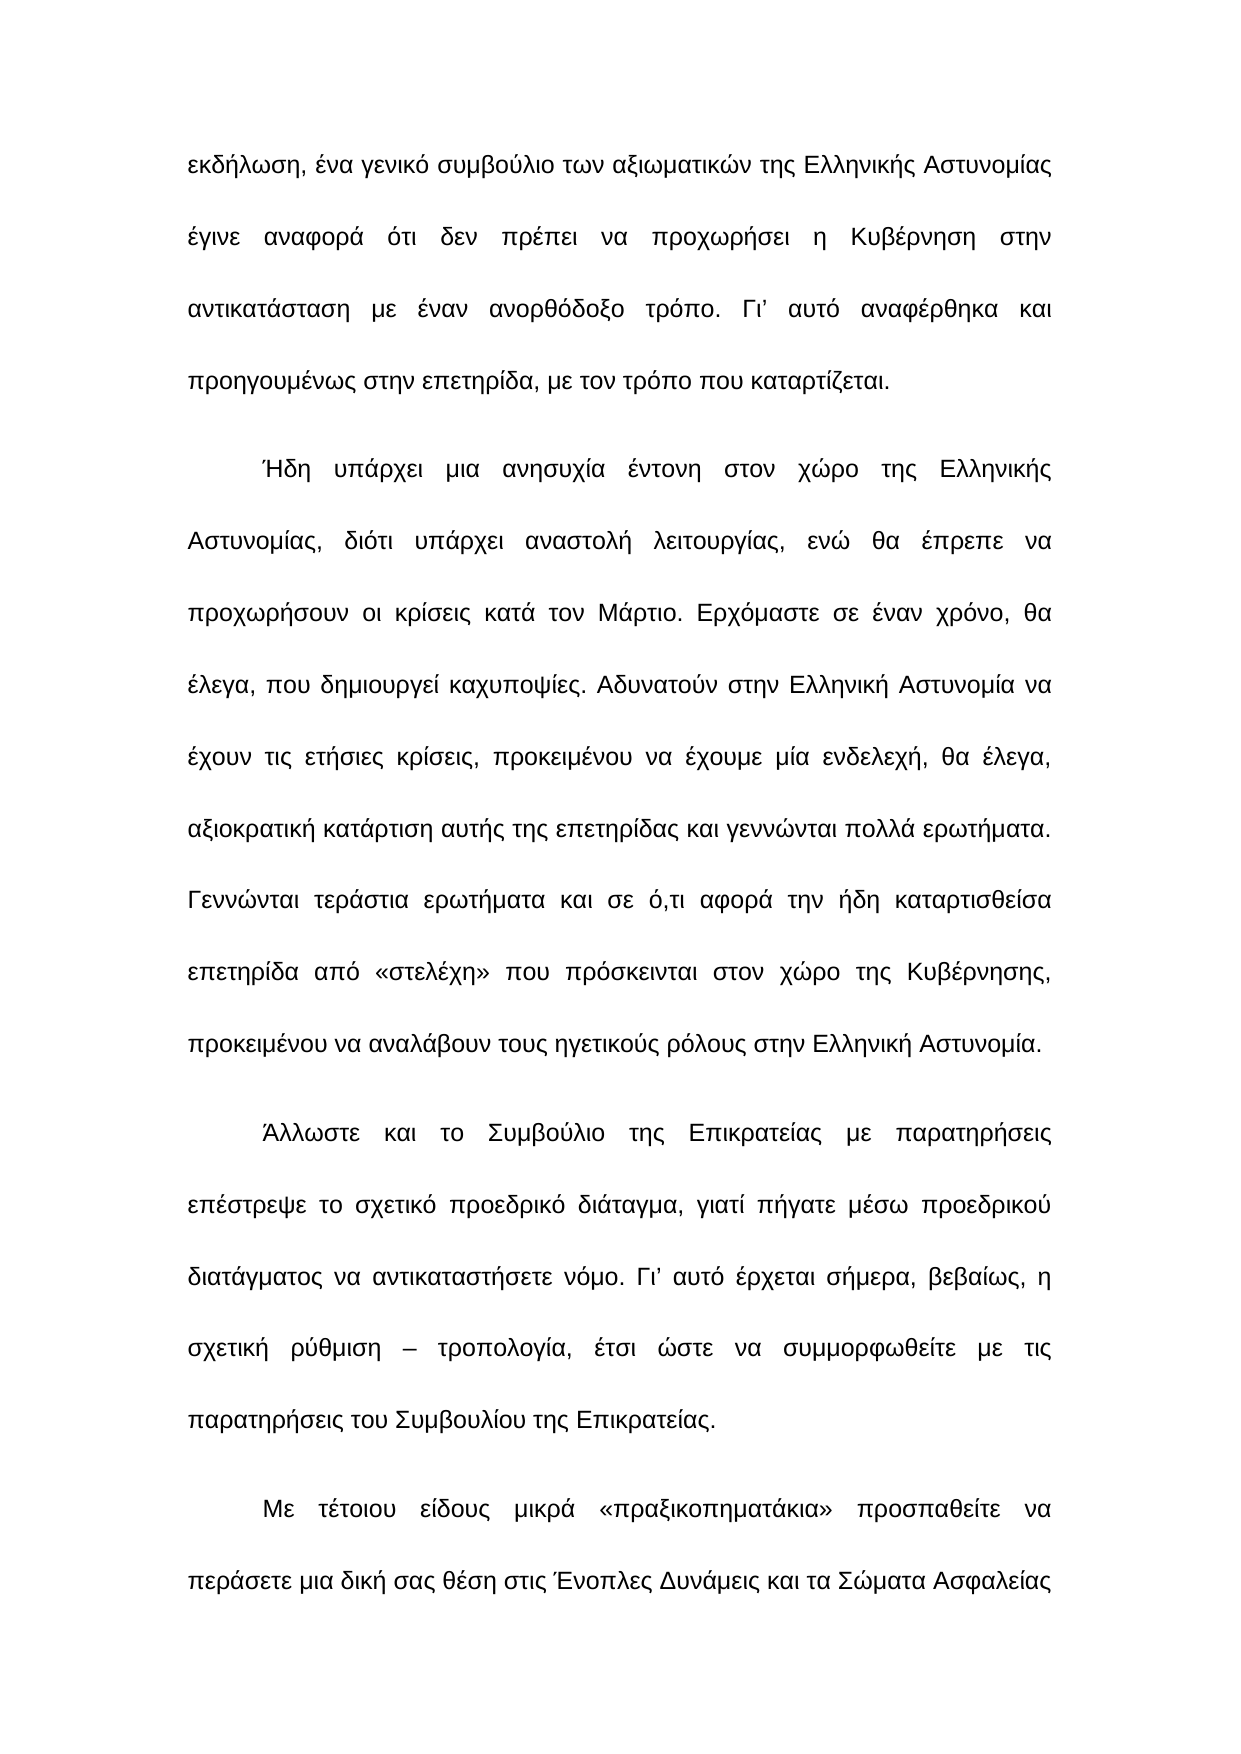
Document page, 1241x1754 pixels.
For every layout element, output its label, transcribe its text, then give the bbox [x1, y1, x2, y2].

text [187, 150, 1053, 394]
text Ήδη υπάρχει μια ανησυχία έντονη στον χώρο της Ελληνικής Αστυνομίας, διότι υπάρχει αναστολή λειτουργίας, ενώ θα έπρεπε να προχωρήσουν οι κρίσεις κατά τον Μάρτιο. Ερχόμαστε σε έναν χρόνο, θα έλεγα, που δημιουργεί καχυποψίες. Αδυνατούν στην Ελληνική Αστυνομία να έχουν τις ετήσιες κρίσεις, προκειμένου να έχουμε μία ενδελεχή, θα έλεγα, αξιοκρατική κατάρτιση αυτής της επετηρίδας και γεννώνται πολλά ερωτήματα. Γεννώνται τεράστια ερωτήματα και σε ό,τι αφορά την ήδη καταρτισθείσα επετηρίδα από «στελέχη» που πρόσκεινται στον χώρο της Κυβέρνησης, προκειμένου να αναλάβουν τους ηγετικούς ρόλους στην Ελληνική Αστυνομία. [187, 454, 1053, 1058]
text Άλλωστε και το Συμβούλιο της Επικρατείας με παρατηρήσεις επέστρεψε το σχετικό προεδρικό διάταγμα, γιατί πήγατε μέσω προεδρικού διατάγματος να αντικαταστήσετε νόμο. Γι’ αυτό έρχεται σήμερα, βεβαίως, η σχετική ρύθμιση – τροπολογία, έτσι ώστε να συμμορφωθείτε με τις παρατηρήσεις του Συμβουλίου της Επικρατείας. [187, 1118, 1053, 1434]
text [187, 1494, 1053, 1594]
